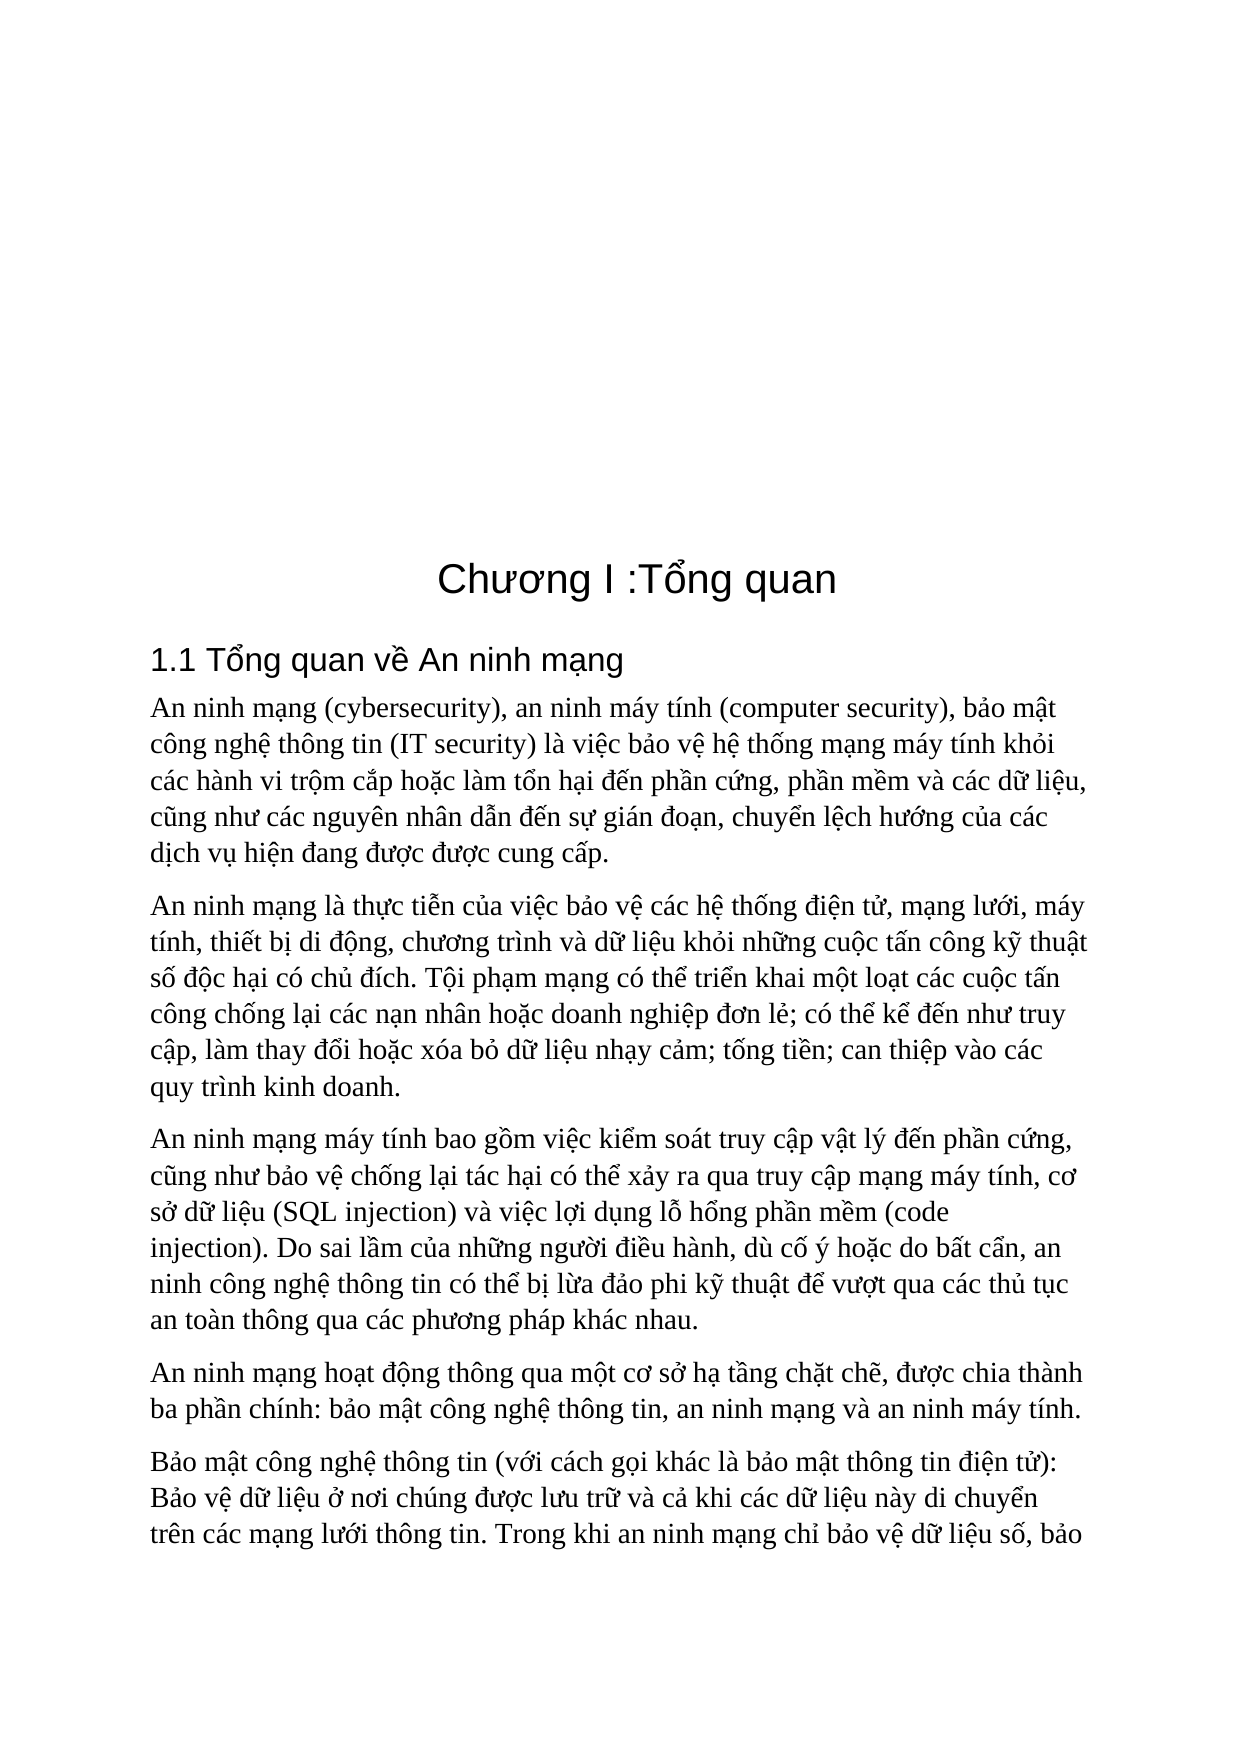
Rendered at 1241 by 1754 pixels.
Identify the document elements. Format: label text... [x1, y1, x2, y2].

subtitle Chương I :Tổng quan [150, 554, 1124, 602]
text An ninh mạng máy tính bao gồm việc kiểm soát truy cập vật lý đến phần cứng, cũng như bảo vệ chống lại tác hại có thể xảy ra qua truy cập mạng máy tính, cơ sở dữ liệu (SQL injection) và việc lợi dụng lỗ hổng phần mềm (code injection). Do sai lầm của những người điều hành, dù cố ý hoặc do bất cẩn, an ninh công nghệ thông tin có thể bị lừa đảo phi kỹ thuật để vượt qua các thủ tục an toàn thông qua các phương pháp khác nhau. [150, 1121, 1090, 1336]
text An ninh mạng là thực tiễn của việc bảo vệ các hệ thống điện tử, mạng lưới, máy tính, thiết bị di động, chương trình và dữ liệu khỏi những cuộc tấn công kỹ thuật số độc hại có chủ đích. Tội phạm mạng có thể triển khai một loạt các cuộc tấn công chống lại các nạn nhân hoặc doanh nghiệp đơn lẻ; có thể kể đến như truy cập, làm thay đổi hoặc xóa bỏ dữ liệu nhạy cảm; tống tiền; can thiệp vào các quy trình kinh doanh. [150, 888, 1090, 1102]
text An ninh mạng hoạt động thông qua một cơ sở hạ tầng chặt chẽ, được chia thành ba phần chính: bảo mật công nghệ thông tin, an ninh mạng và an ninh máy tính. [150, 1355, 1090, 1425]
subtitle 1.1 Tổng quan về An ninh mạng [150, 639, 1090, 678]
text An ninh mạng (cybersecurity), an ninh máy tính (computer security), bảo mật công nghệ thông tin (IT security) là việc bảo vệ hệ thống mạng máy tính khỏi các hành vi trộm cắp hoặc làm tổn hại đến phần cứng, phần mềm và các dữ liệu, cũng như các nguyên nhân dẫn đến sự gián đoạn, chuyển lệch hướng của các dịch vụ hiện đang được được cung cấp. [150, 691, 1090, 869]
